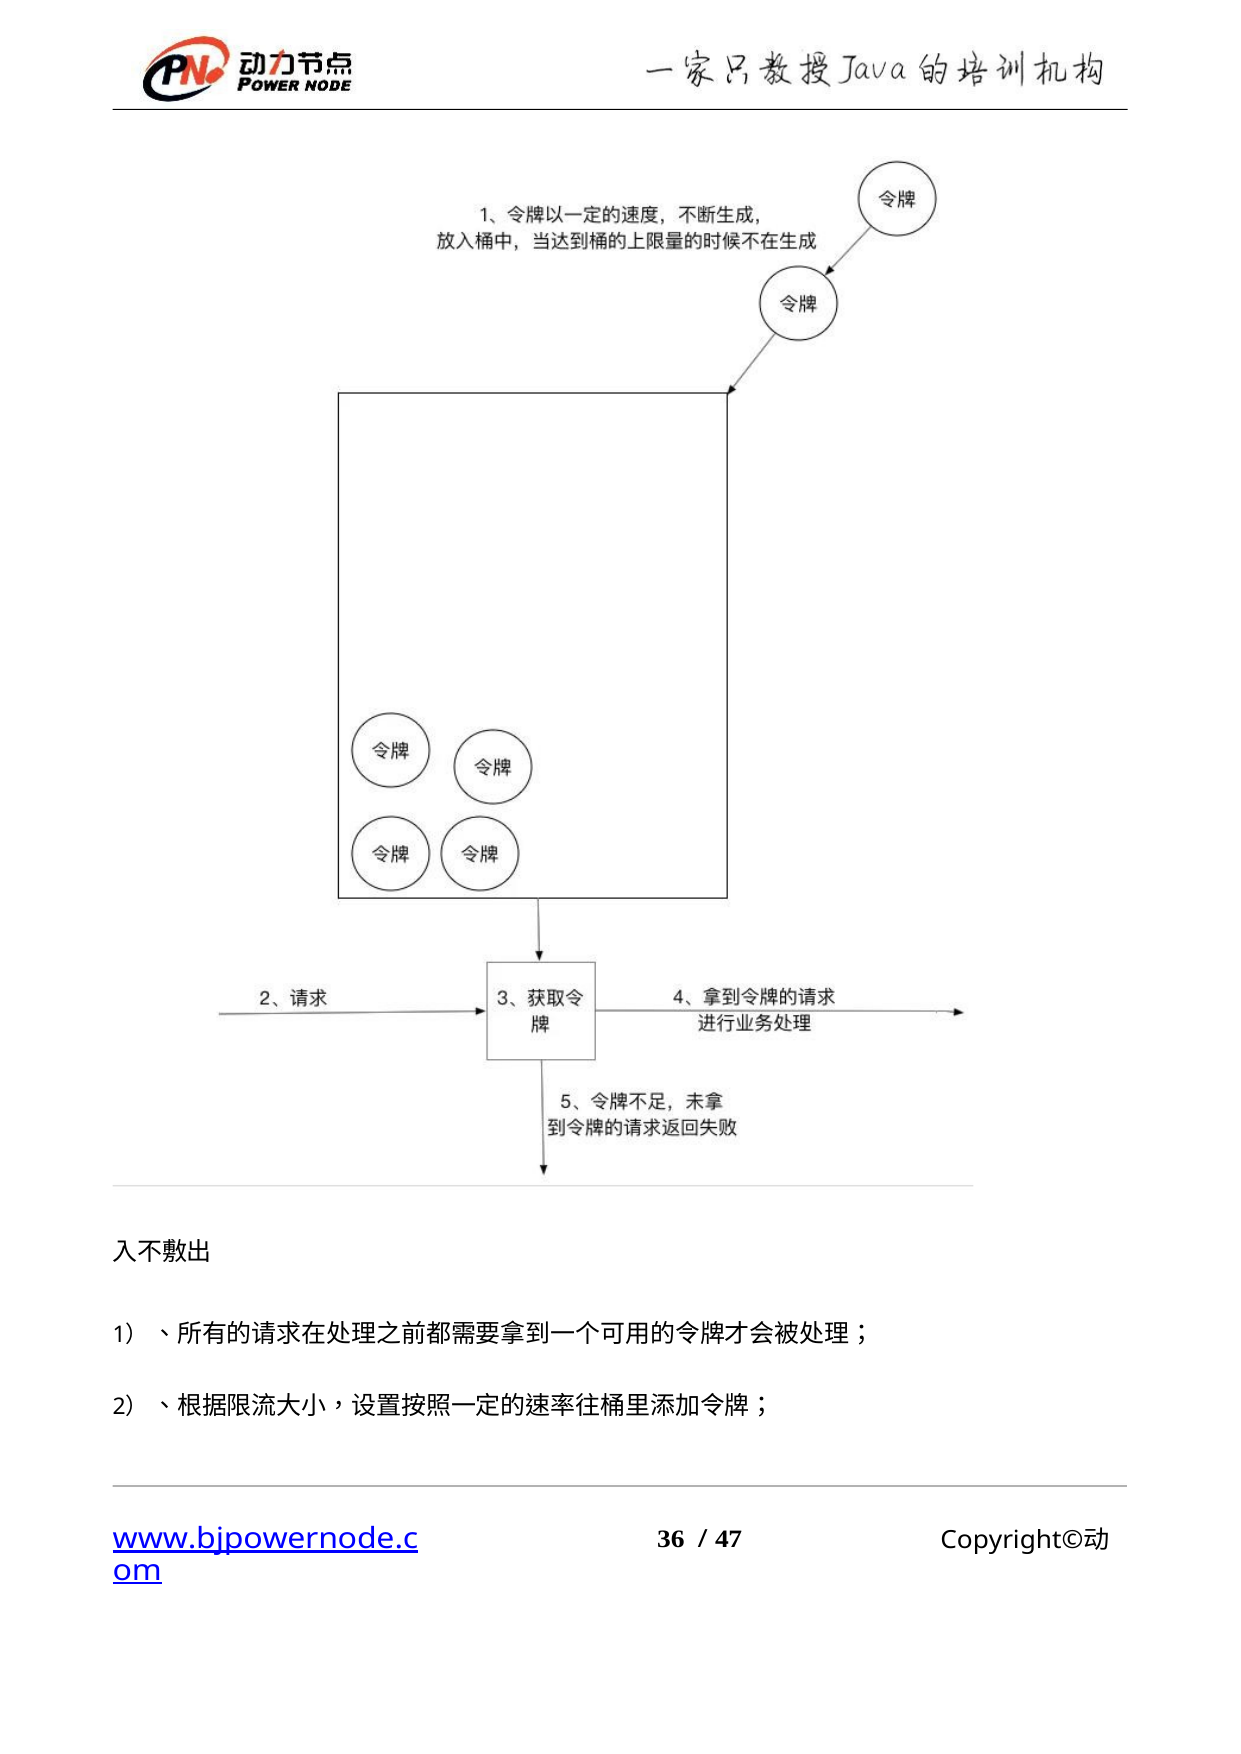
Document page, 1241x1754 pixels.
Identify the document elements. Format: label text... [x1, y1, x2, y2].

list 、所有的请求在处理之前都需要拿到一个可用的令牌才会被处理； [112, 1316, 1173, 1350]
list 、根据限流大小，设置按照一定的速率往桶里添加令牌； [112, 1388, 1173, 1422]
picture [112, 1483, 1127, 1488]
picture [112, 156, 974, 1190]
text 入不敷出 [112, 1233, 1173, 1267]
picture [131, 29, 1104, 108]
